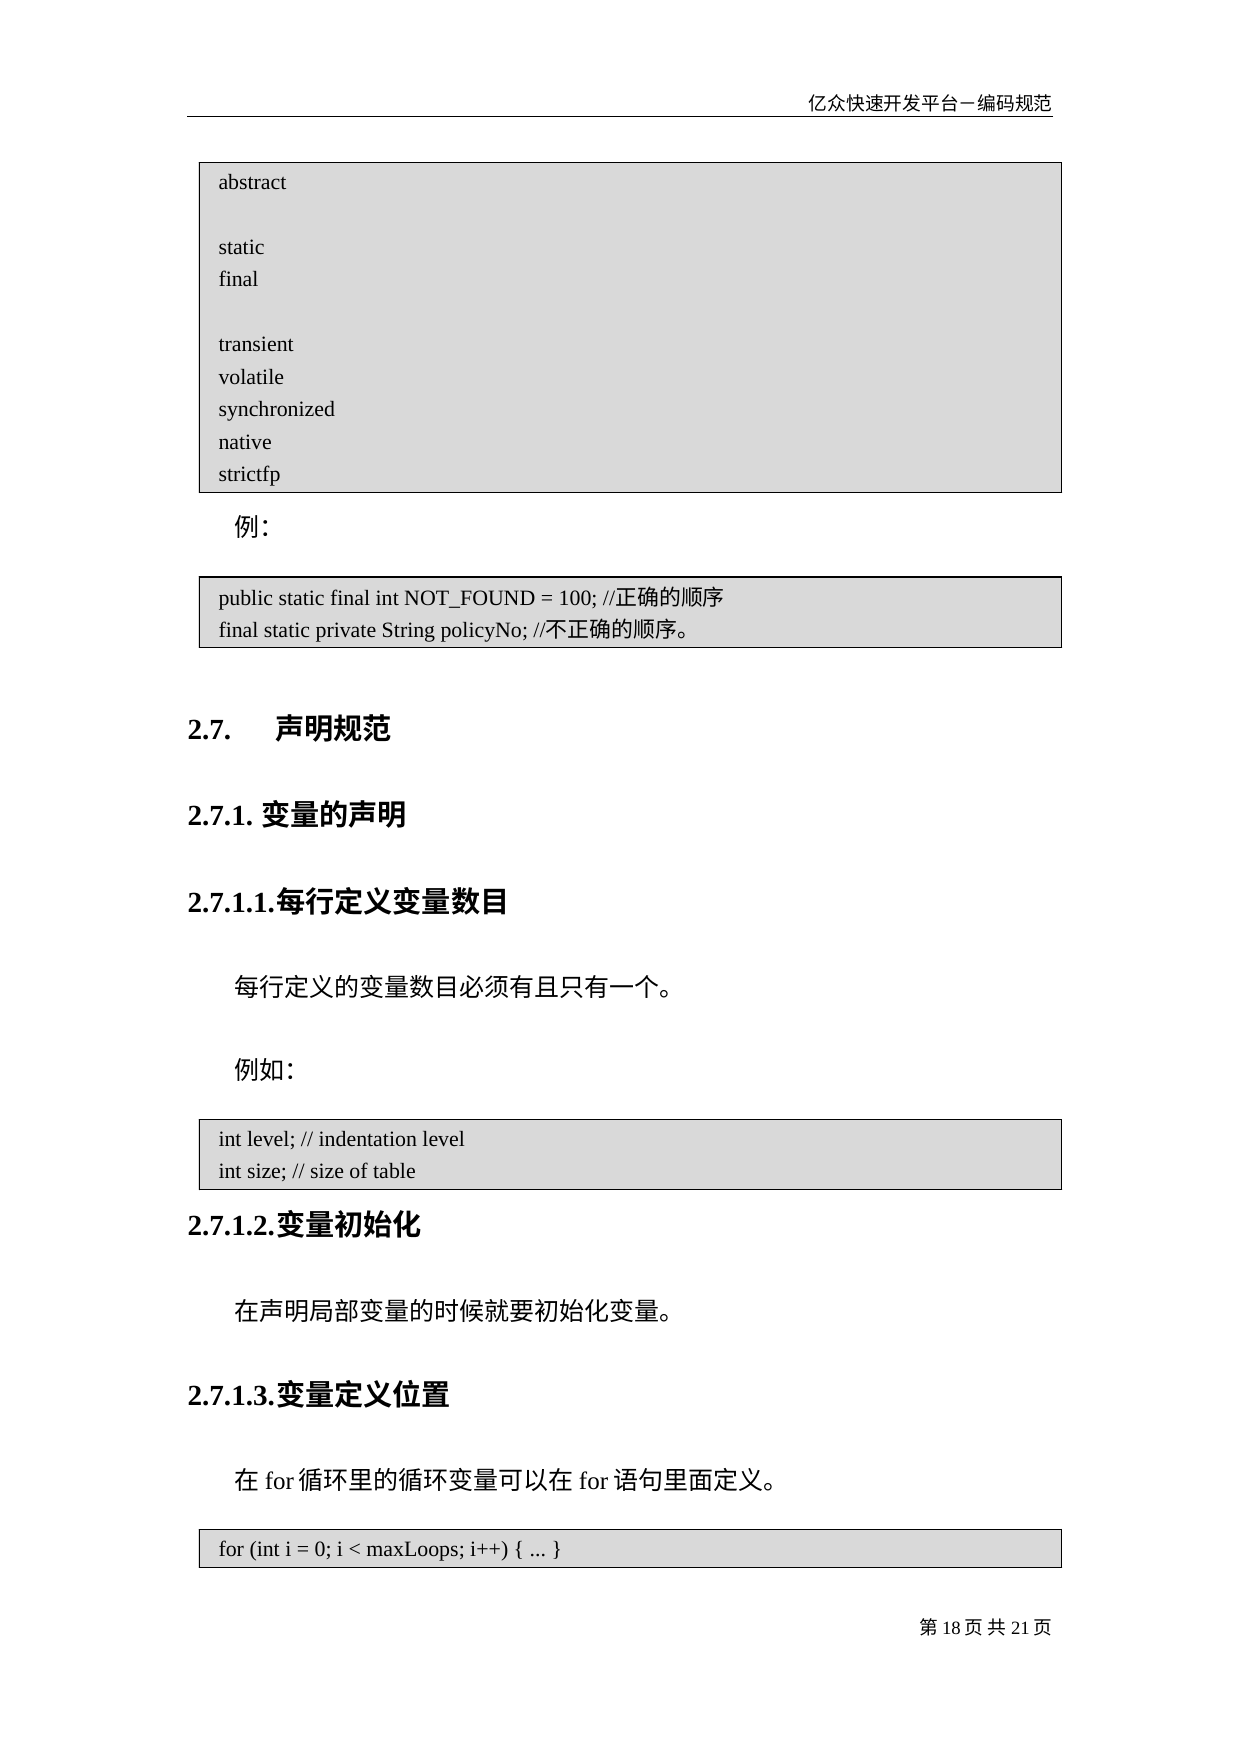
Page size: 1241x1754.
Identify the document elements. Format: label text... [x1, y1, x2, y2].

text volatile [200, 357, 1061, 389]
subtitle 变量初始化 [187, 1190, 1053, 1255]
subtitle 变量定义位置 [187, 1360, 1053, 1425]
text public static final int NOT_FOUND = 100; //正确的顺序 [200, 578, 1061, 609]
text strictfp [200, 454, 1061, 492]
text for (int i = 0; i < maxLoops; i++) { ... } [200, 1530, 1061, 1567]
text abstract [200, 163, 1061, 194]
text static [200, 227, 1061, 259]
text native [200, 422, 1061, 454]
text 在声明局部变量的时候就要初始化变量。 [187, 1277, 1053, 1342]
text 例： [187, 493, 1053, 558]
text 例如： [187, 1036, 1053, 1101]
text int size; // size of table [200, 1152, 1061, 1189]
text 在for循环里的循环变量可以在for语句里面定义。 [187, 1446, 1053, 1511]
text synchronized [200, 389, 1061, 422]
text final [200, 259, 1061, 292]
text 每行定义的变量数目必须有且只有一个。 [187, 953, 1053, 1018]
subtitle 声明规范 [187, 694, 1053, 759]
subtitle 每行定义变量数目 [187, 867, 1053, 932]
text transient [200, 324, 1061, 357]
text int level; // indentation level [200, 1120, 1061, 1152]
text final static private String policyNo; //不正确的顺序。 [200, 609, 1061, 647]
subtitle 变量的声明 [187, 781, 1053, 846]
